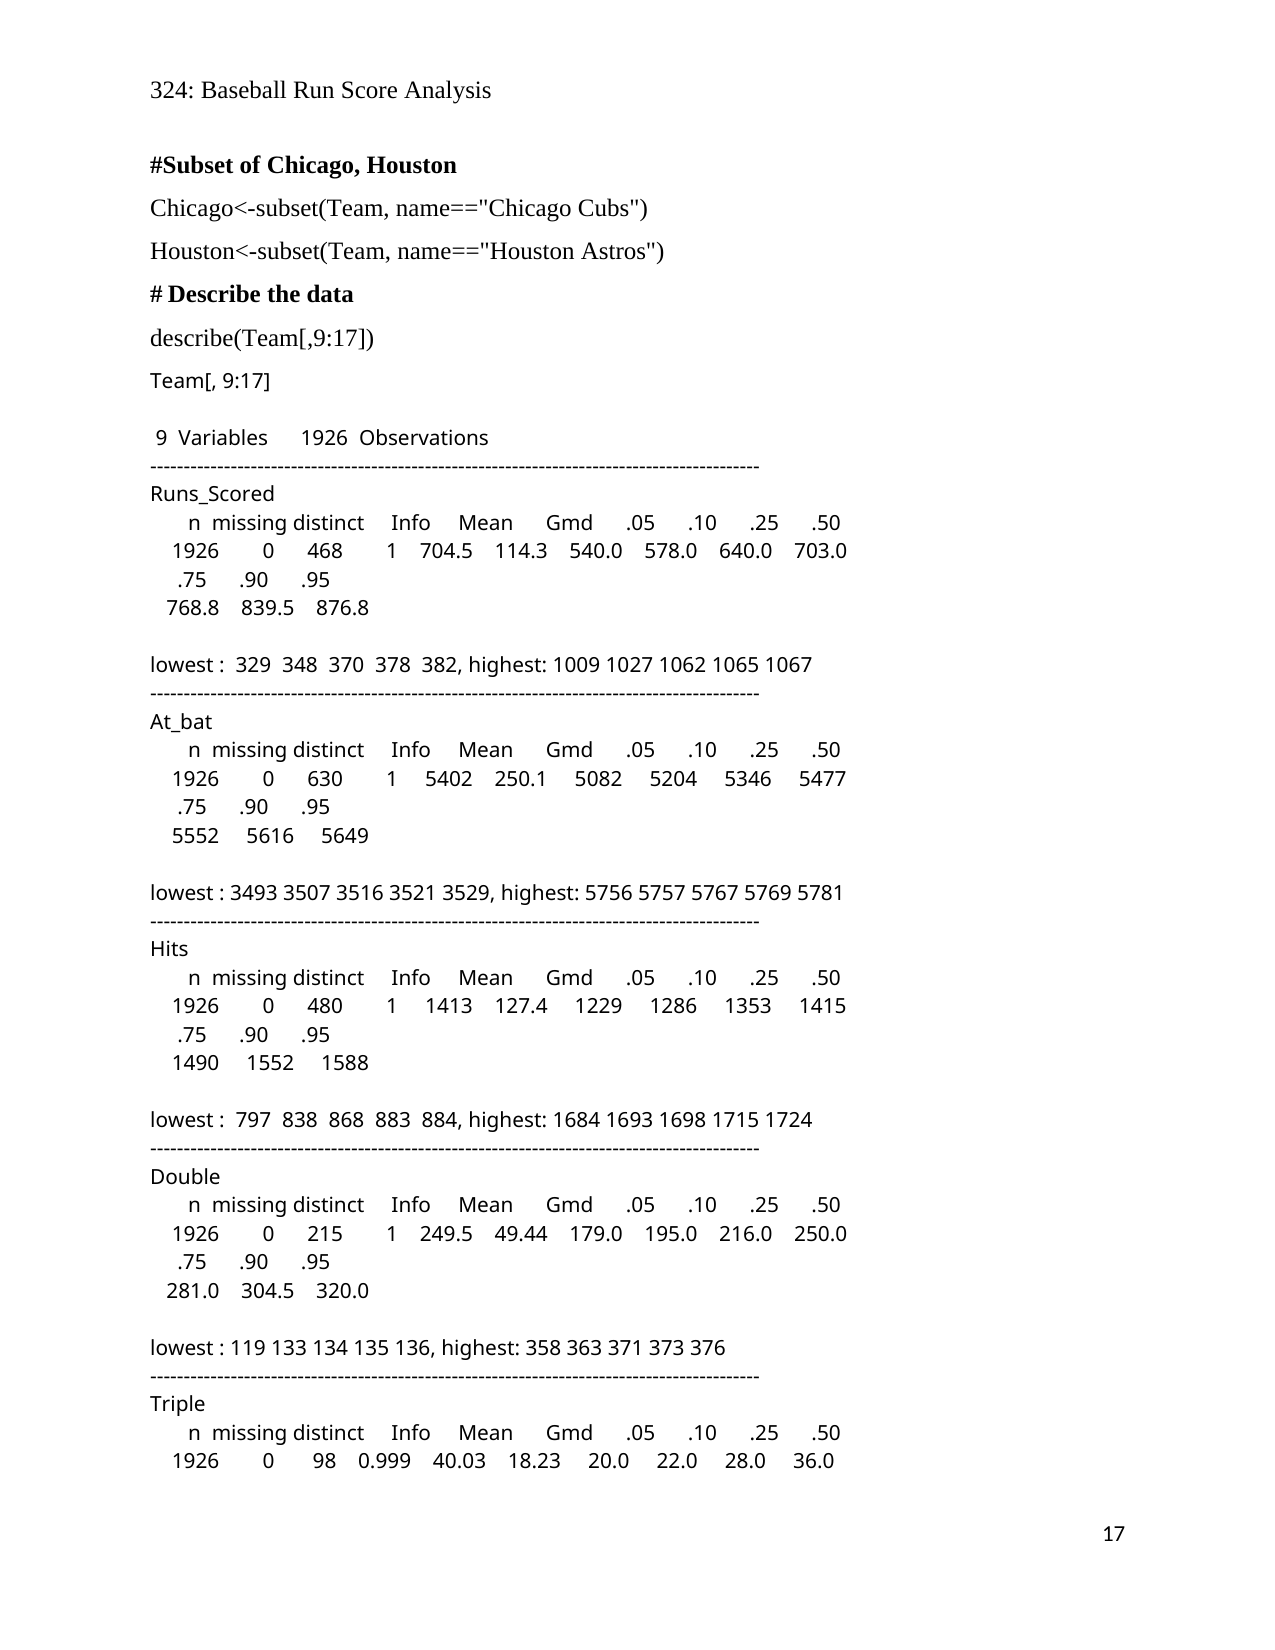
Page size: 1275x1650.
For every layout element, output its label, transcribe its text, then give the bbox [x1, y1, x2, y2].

text ------------------------------------------------------------------------------------------- [150, 906, 1125, 934]
text n missing distinct Info Mean Gmd .05 .10 .25 .50 [150, 1418, 1125, 1446]
text ------------------------------------------------------------------------------------------- [150, 451, 1125, 479]
text 1926 0 468 1 704.5 114.3 540.0 578.0 640.0 703.0 [150, 536, 1125, 565]
text n missing distinct Info Mean Gmd .05 .10 .25 .50 [150, 508, 1125, 536]
text lowest : 797 838 868 883 884, highest: 1684 1693 1698 1715 1724 [150, 1105, 1125, 1133]
text ------------------------------------------------------------------------------------------- [150, 1133, 1125, 1162]
text .75 .90 .95 [150, 565, 1125, 593]
text #Subset of Chicago, Houston [150, 150, 1125, 179]
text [150, 1361, 1125, 1389]
text n missing distinct Info Mean Gmd .05 .10 .25 .50 [150, 963, 1125, 991]
text Runs_Scored [150, 479, 1125, 508]
text 1926 0 630 1 5402 250.1 5082 5204 5346 5477 [150, 764, 1125, 792]
text 281.0 304.5 320.0 [150, 1276, 1125, 1304]
text ------------------------------------------------------------------------------------------- [150, 678, 1125, 707]
text Triple [150, 1389, 1125, 1418]
text 5552 5616 5649 [150, 821, 1125, 849]
text At_bat [150, 707, 1125, 735]
text .75 .90 .95 [150, 792, 1125, 821]
text n missing distinct Info Mean Gmd .05 .10 .25 .50 [150, 1190, 1125, 1219]
text .75 .90 .95 [150, 1247, 1125, 1276]
text describe(Team[,9:17]) [150, 323, 1125, 351]
text lowest : 119 133 134 135 136, highest: 358 363 371 373 376 [150, 1333, 1125, 1361]
text n missing distinct Info Mean Gmd .05 .10 .25 .50 [150, 735, 1125, 764]
text Double [150, 1162, 1125, 1190]
text 768.8 839.5 876.8 [150, 593, 1125, 622]
text 1926 0 480 1 1413 127.4 1229 1286 1353 1415 [150, 991, 1125, 1020]
text .75 .90 .95 [150, 1020, 1125, 1048]
text # Describe the data [150, 279, 1125, 308]
text 1926 0 98 0.999 40.03 18.23 20.0 22.0 28.0 36.0 [150, 1446, 1125, 1475]
text 1490 1552 1588 [150, 1048, 1125, 1077]
text Chicago<-subset(Team, name=="Chicago Cubs") [150, 193, 1125, 222]
text Hits [150, 934, 1125, 963]
text Houston<-subset(Team, name=="Houston Astros") [150, 236, 1125, 265]
text Team[, 9:17] [150, 366, 1125, 394]
text 9 Variables 1926 Observations [150, 423, 1125, 451]
text lowest : 329 348 370 378 382, highest: 1009 1027 1062 1065 1067 [150, 650, 1125, 678]
text 1926 0 215 1 249.5 49.44 179.0 195.0 216.0 250.0 [150, 1219, 1125, 1247]
text lowest : 3493 3507 3516 3521 3529, highest: 5756 5757 5767 5769 5781 [150, 878, 1125, 906]
